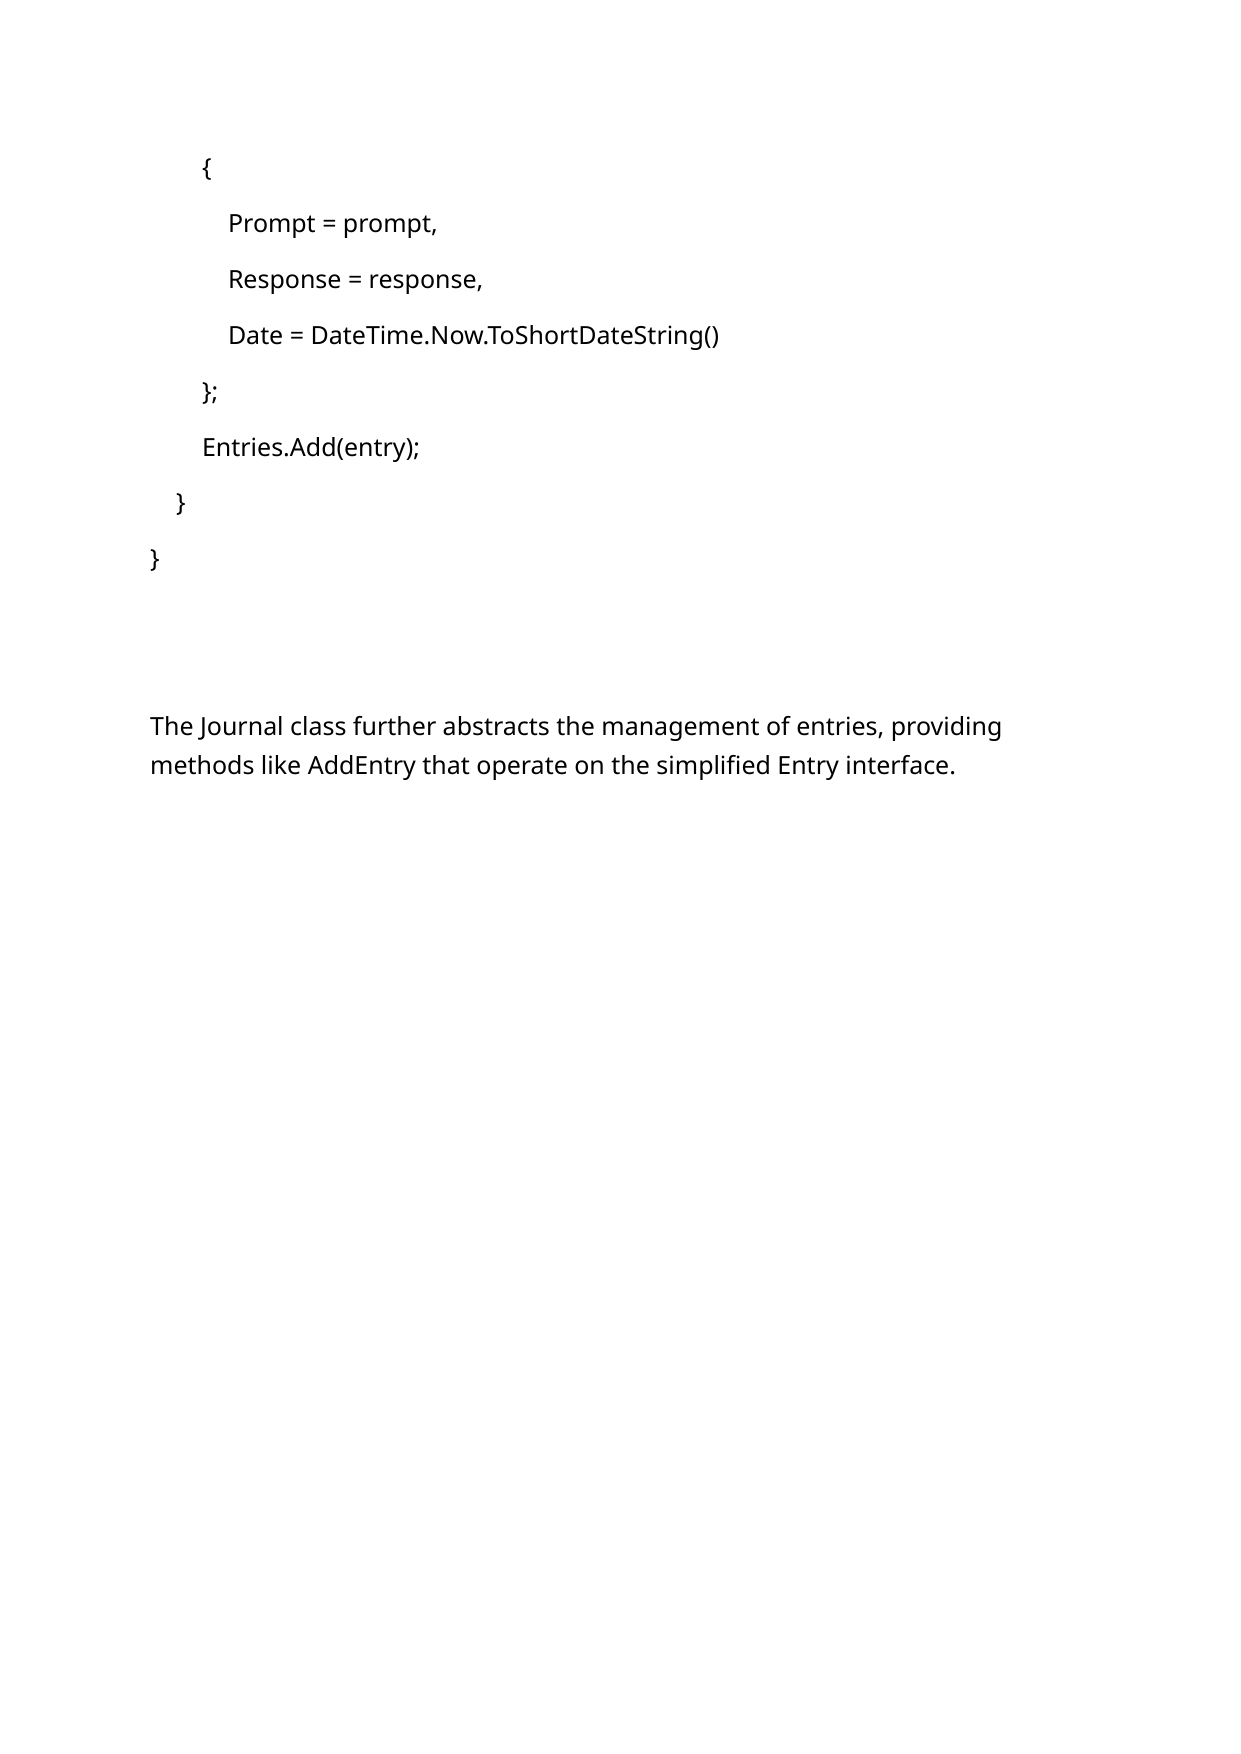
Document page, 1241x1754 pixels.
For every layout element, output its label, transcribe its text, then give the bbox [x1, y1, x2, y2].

text } [150, 541, 1090, 575]
text }; [150, 373, 1090, 407]
text { [150, 150, 1090, 184]
text } [150, 485, 1090, 519]
text Date = DateTime.Now.ToShortDateString() [150, 317, 1090, 352]
text Entries.Add(entry); [150, 429, 1090, 463]
text The Journal class further abstracts the management of entries, providing methods like AddEntry that operate on the simplified Entry interface. [150, 708, 1090, 782]
text Response = response, [150, 262, 1090, 296]
text Prompt = prompt, [150, 206, 1090, 240]
